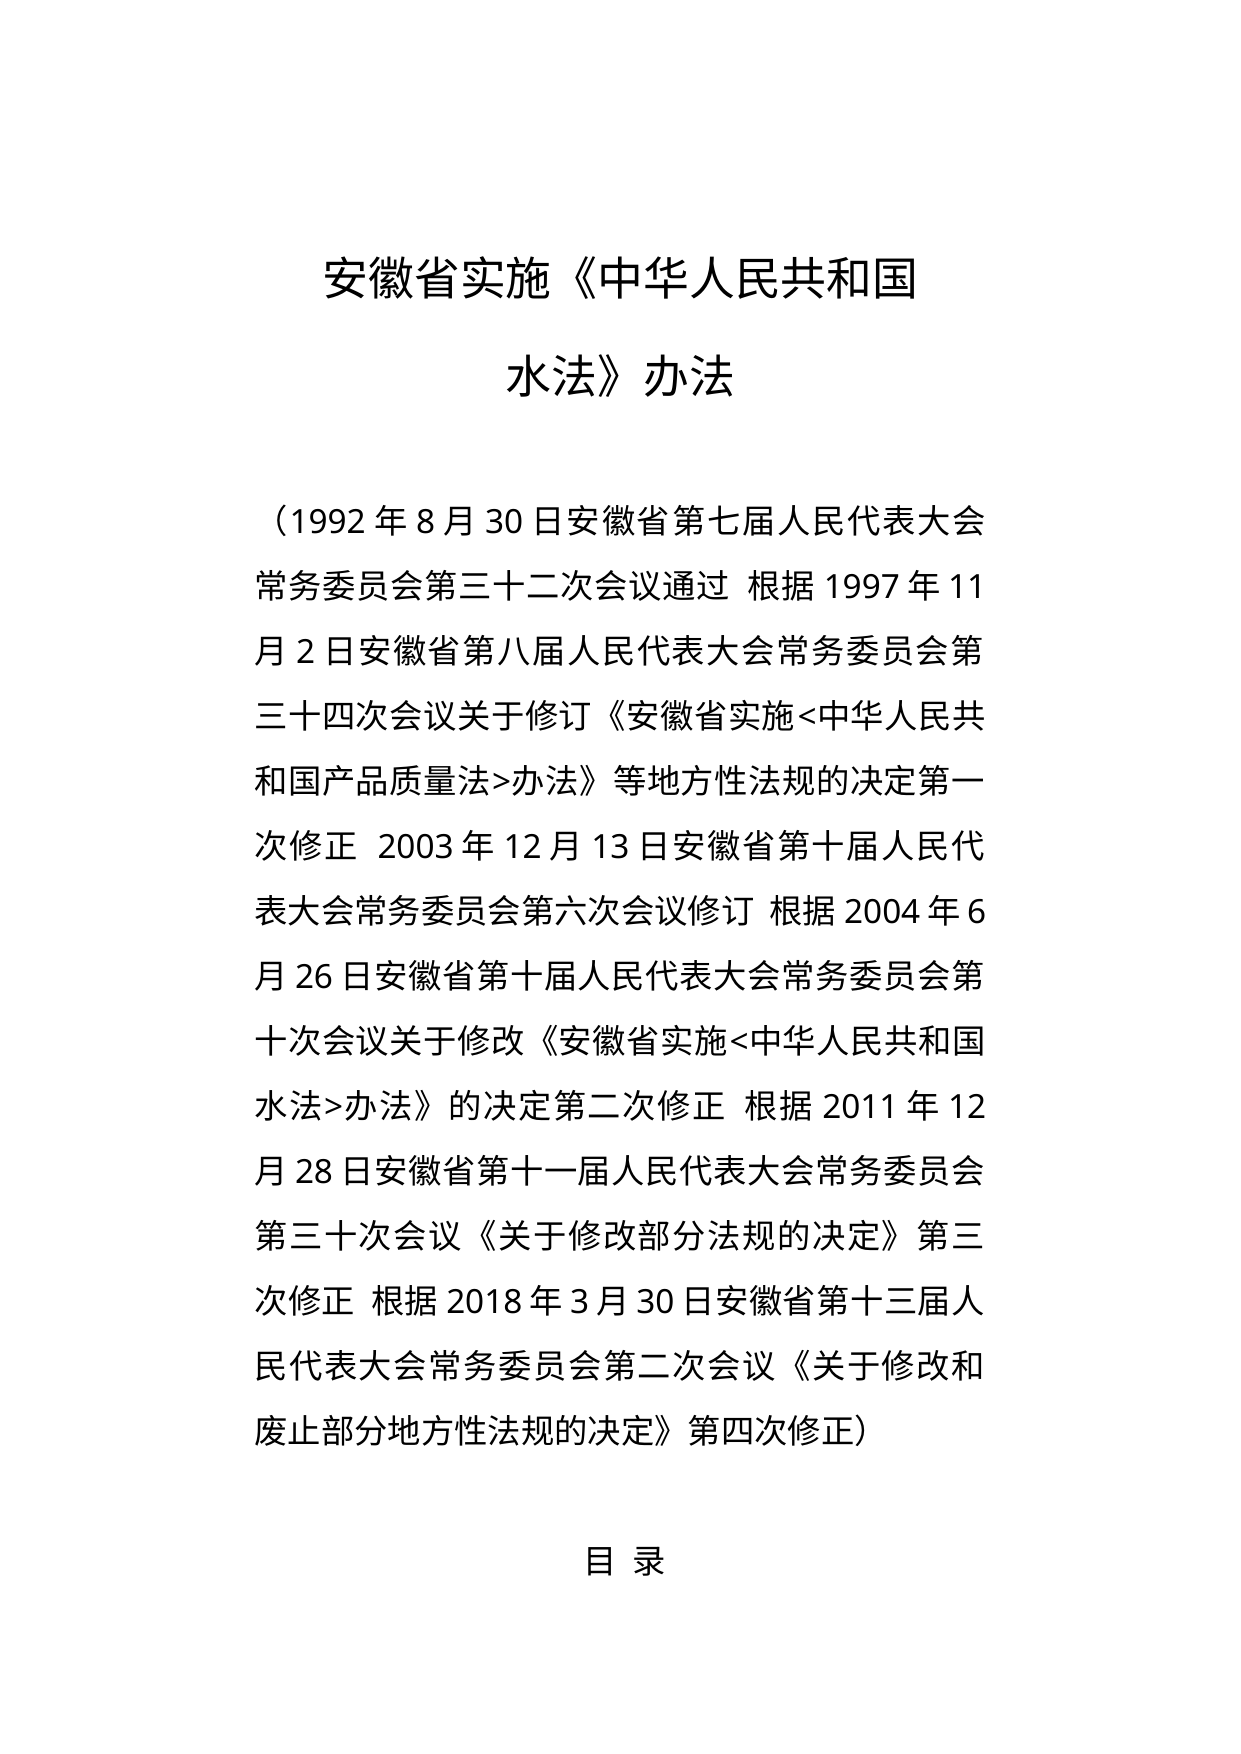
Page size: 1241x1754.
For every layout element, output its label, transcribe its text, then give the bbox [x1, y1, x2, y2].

text 安徽省实施《中华人民共和国 [187, 227, 1053, 324]
text 水法》办法 [187, 324, 1053, 422]
text 目 录 [187, 1527, 1053, 1592]
text （1992年8月30日安徽省第七届人民代表大会常务委员会第三十二次会议通过 根据1997年11月2日安徽省第八届人民代表大会常务委员会第三十四次会议关于修订《安徽省实施<中华人民共和国产品质量法>办法》等地方性法规的决定第一次修正 2003年12月13日安徽省第十届人民代表大会常务委员会第六次会议修订 根据2004年6月26日安徽省第十届人民代表大会常务委员会第十次会议关于修改《安徽省实施<中华人民共和国水法>办法》的决定第二次修正 根据2011年12月28日安徽省第十一届人民代表大会常务委员会第三十次会议《关于修改部分法规的决定》第三次修正 根据2018年3月30日安徽省第十三届人民代表大会常务委员会第二次会议《关于修改和废止部分地方性法规的决定》第四次修正） [254, 487, 986, 1462]
